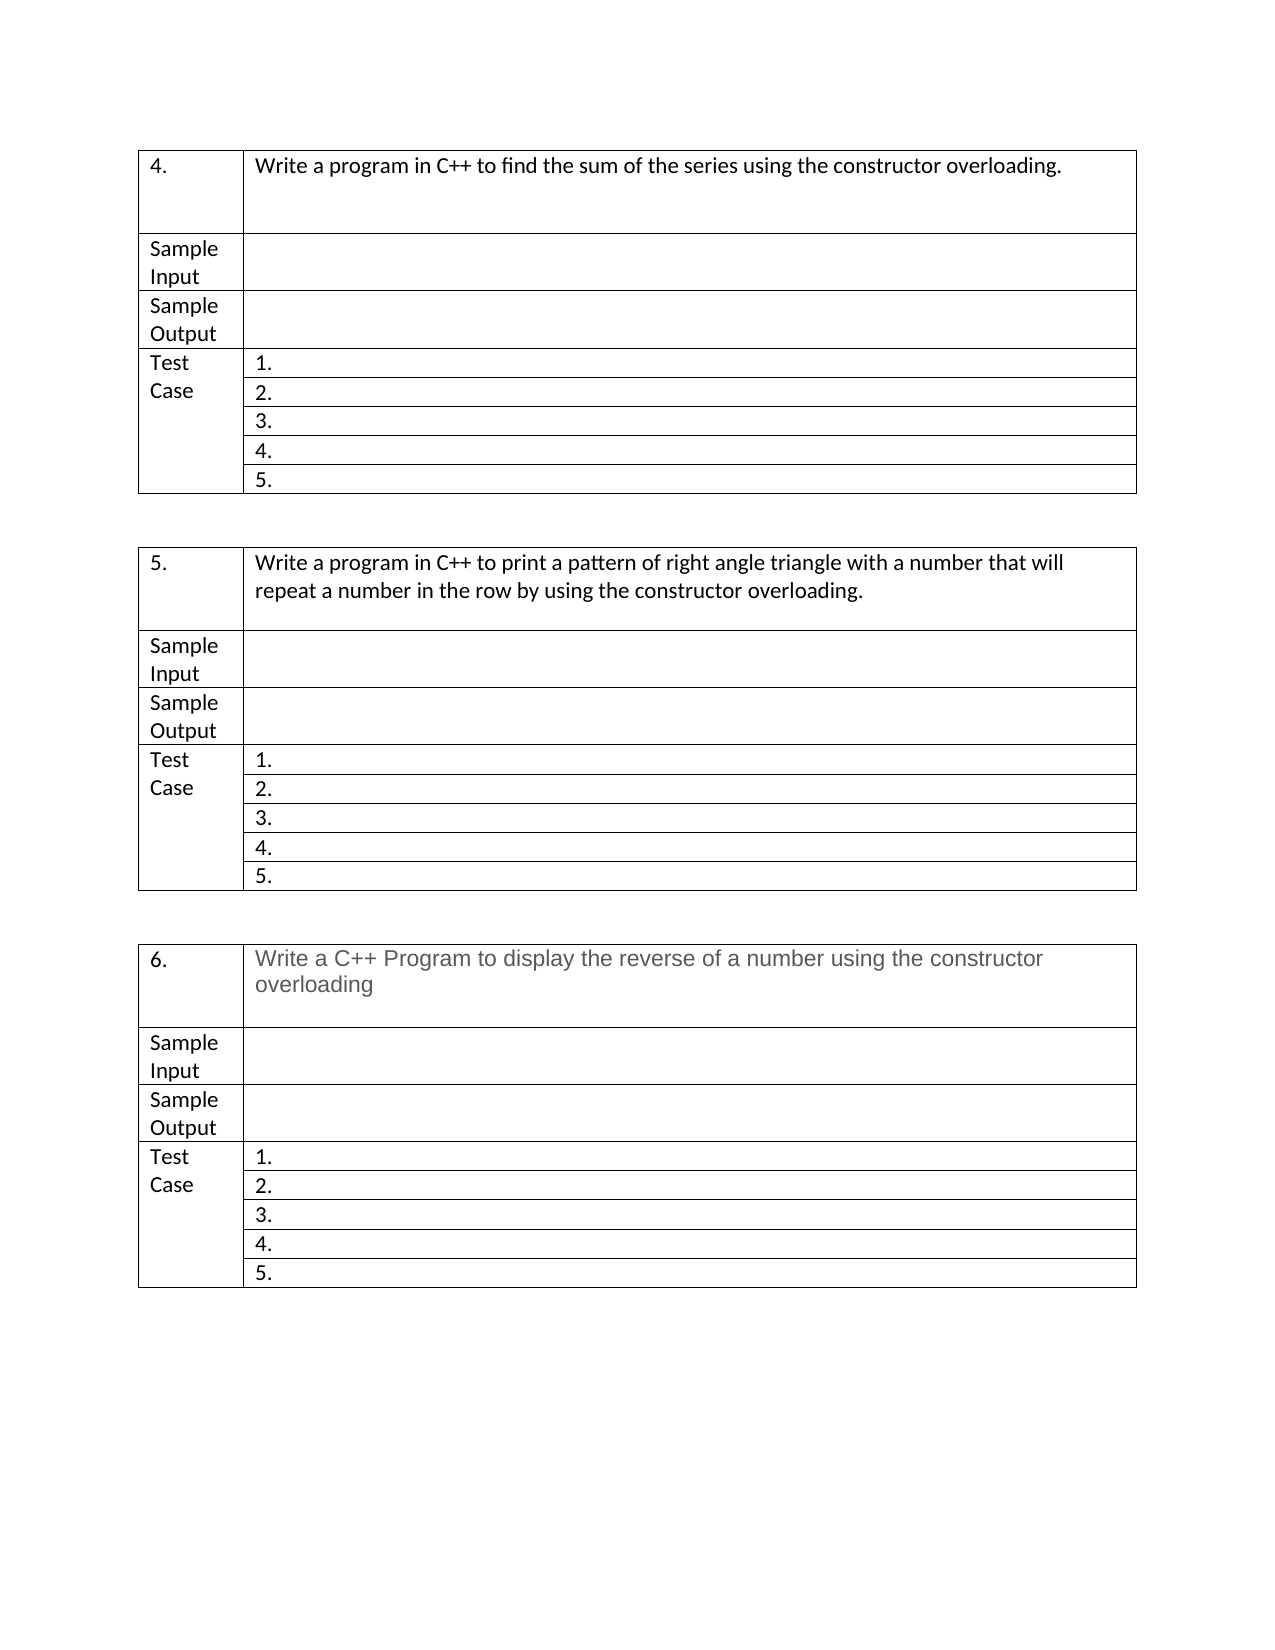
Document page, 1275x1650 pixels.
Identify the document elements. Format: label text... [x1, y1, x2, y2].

table_header Write a program in C++ to find the sum of the series using the constructor overloading. [244, 151, 1136, 233]
table_header 6. [139, 945, 243, 1027]
table_cell 5. [244, 1259, 1136, 1287]
table_cell 2. [244, 1171, 1136, 1199]
table_cell 4. [244, 1230, 1136, 1257]
table_cell [244, 631, 1136, 687]
table_header 4. [139, 151, 243, 233]
table_cell 5. [244, 862, 1136, 890]
table_cell [244, 234, 1136, 290]
table_cell 4. [244, 436, 1136, 464]
table_cell 3. [244, 804, 1136, 832]
table_cell [244, 291, 1136, 347]
table_cell 1. [244, 1142, 1136, 1170]
table_cell Sample Output [139, 291, 243, 347]
table_cell Test Case [139, 745, 243, 890]
table_cell 3. [244, 1200, 1136, 1228]
table_cell Test Case [139, 1142, 243, 1287]
table_cell Test Case [139, 349, 243, 493]
table_header 5. [139, 548, 243, 630]
table_cell 3. [244, 407, 1136, 435]
table_cell Sample Output [139, 1085, 243, 1141]
table_cell [244, 1028, 1136, 1084]
table_cell 1. [244, 745, 1136, 773]
table_header Write a C++ Program to display the reverse of a number using the constructor overloading [244, 945, 1136, 1027]
table_cell 1. [244, 349, 1136, 377]
table_header Write a program in C++ to print a pattern of right angle triangle with a number that will repeat a number in the row by using the constructor overloading. [244, 548, 1136, 630]
table_cell [244, 688, 1136, 744]
table_cell 4. [244, 833, 1136, 861]
table_cell Sample Input [139, 1028, 243, 1084]
table_cell 2. [244, 378, 1136, 406]
table_cell [244, 1085, 1136, 1141]
table_cell 2. [244, 775, 1136, 802]
table_cell 5. [244, 465, 1136, 493]
table_cell Sample Input [139, 234, 243, 290]
table_cell Sample Output [139, 688, 243, 744]
table_cell Sample Input [139, 631, 243, 687]
